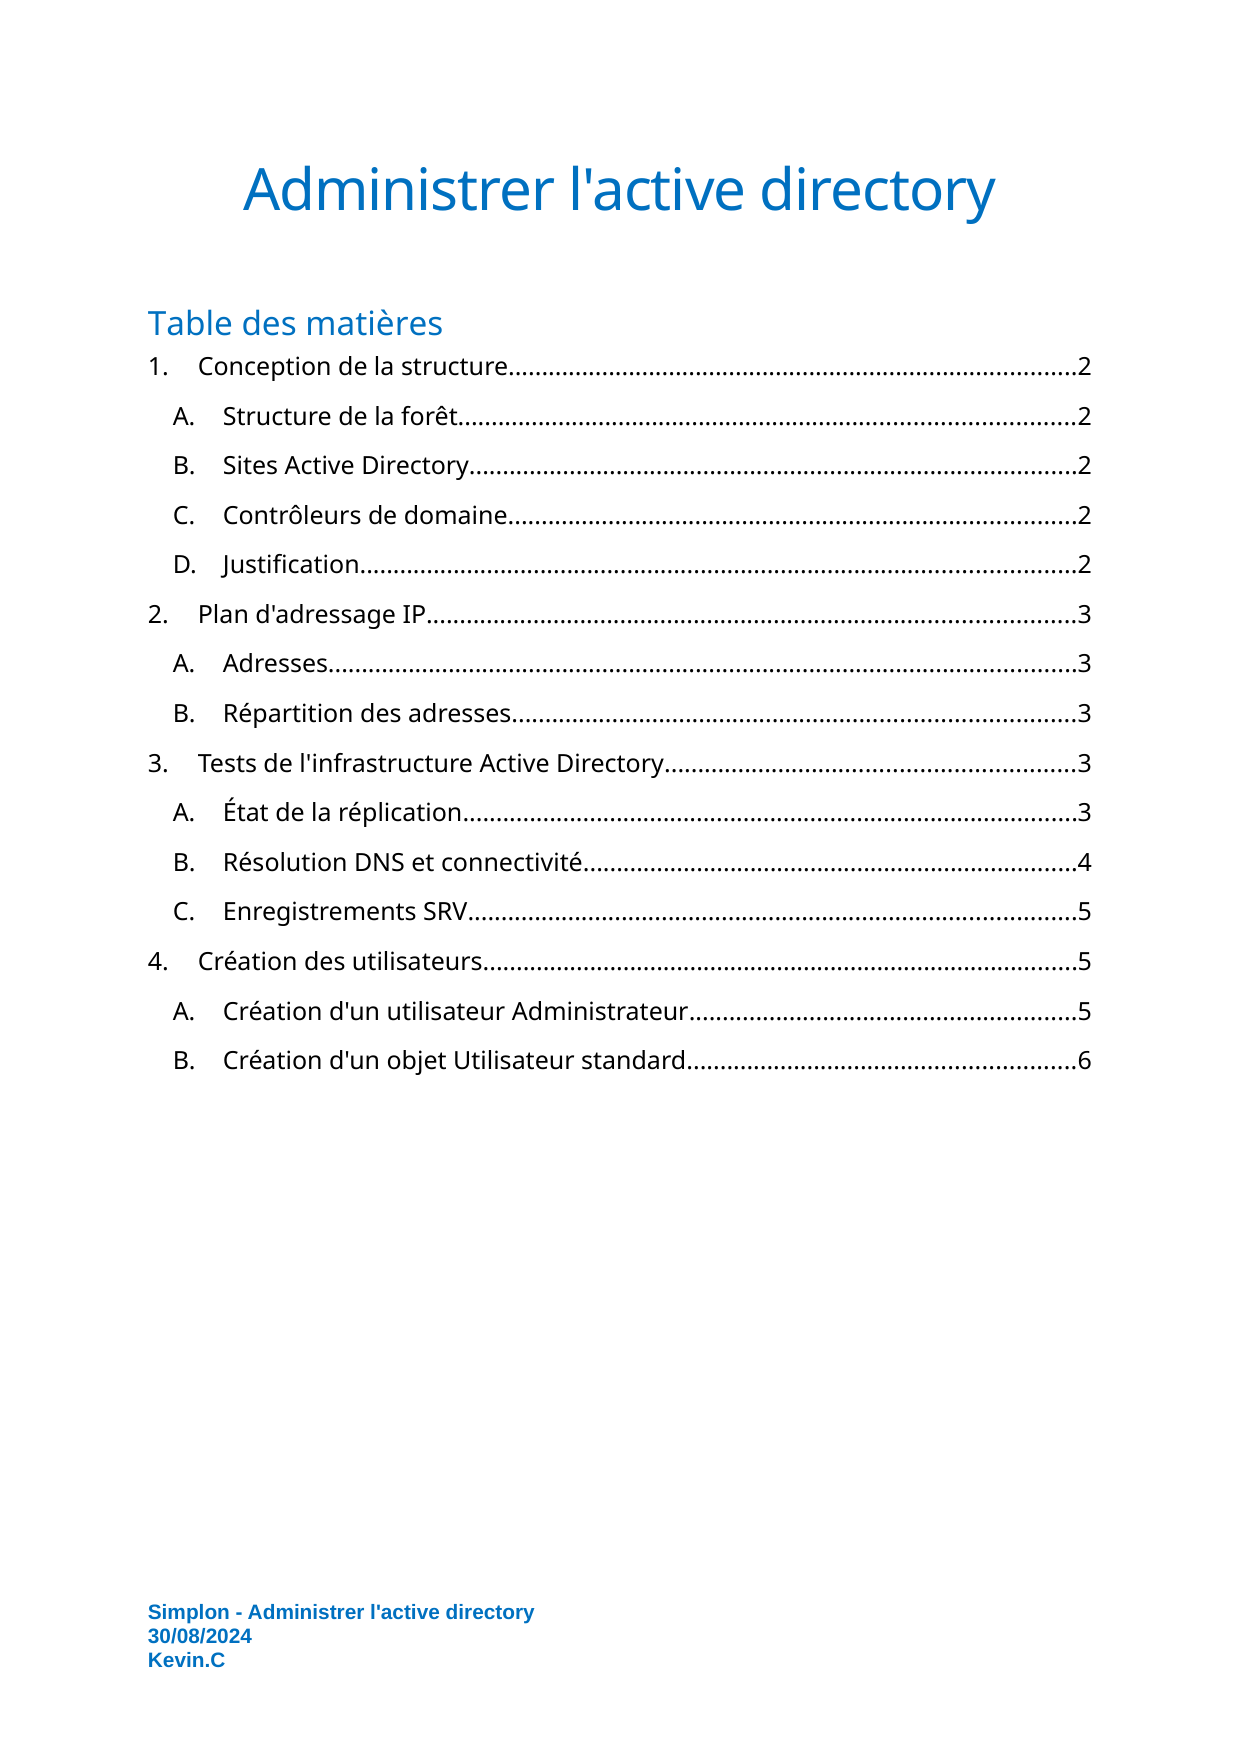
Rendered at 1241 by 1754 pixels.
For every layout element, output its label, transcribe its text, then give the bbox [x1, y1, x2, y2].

title Administrer l'active directory [148, 148, 1093, 227]
